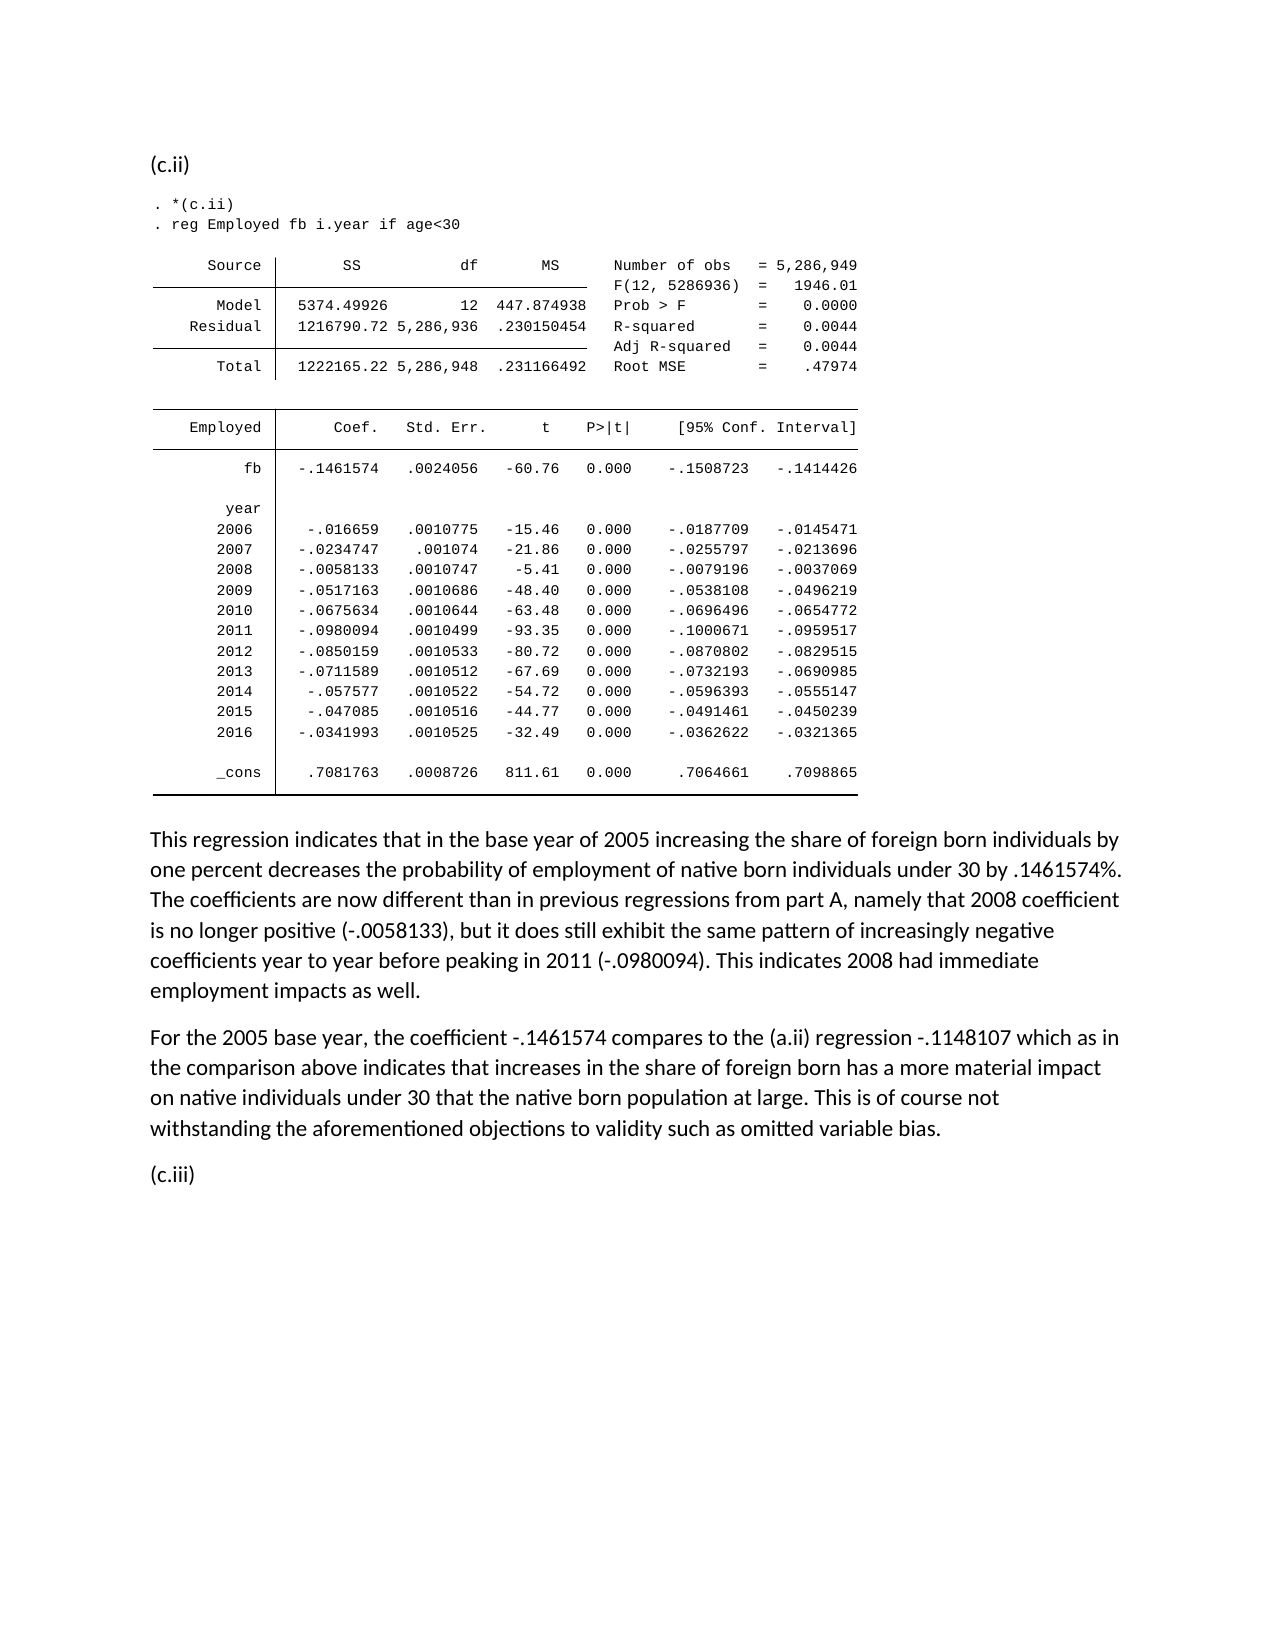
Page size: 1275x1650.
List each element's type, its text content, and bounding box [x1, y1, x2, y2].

text (c.ii) [150, 150, 1125, 178]
text This regression indicates that in the base year of 2005 increasing the share of foreign born individuals by one percent decreases the probability of employment of native born individuals under 30 by .1461574%. The coefficients are now different than in previous regressions from part A, namely that 2008 coefficient is no longer positive (-.0058133), but it does still exhibit the same pattern of increasingly negative coefficients year to year before peaking in 2011 (-.0980094). This indicates 2008 had immediate employment impacts as well. [150, 825, 1125, 1004]
text For the 2005 base year, the coefficient -.1461574 compares to the (a.ii) regression -.1148107 which as in the comparison above indicates that increases in the share of foreign born has a more material impact on native individuals under 30 that the native born population at large. This is of course not withstanding the aforementioned objections to validity such as omitted variable bias. [150, 1023, 1125, 1142]
text (c.iii) [150, 1161, 1125, 1188]
